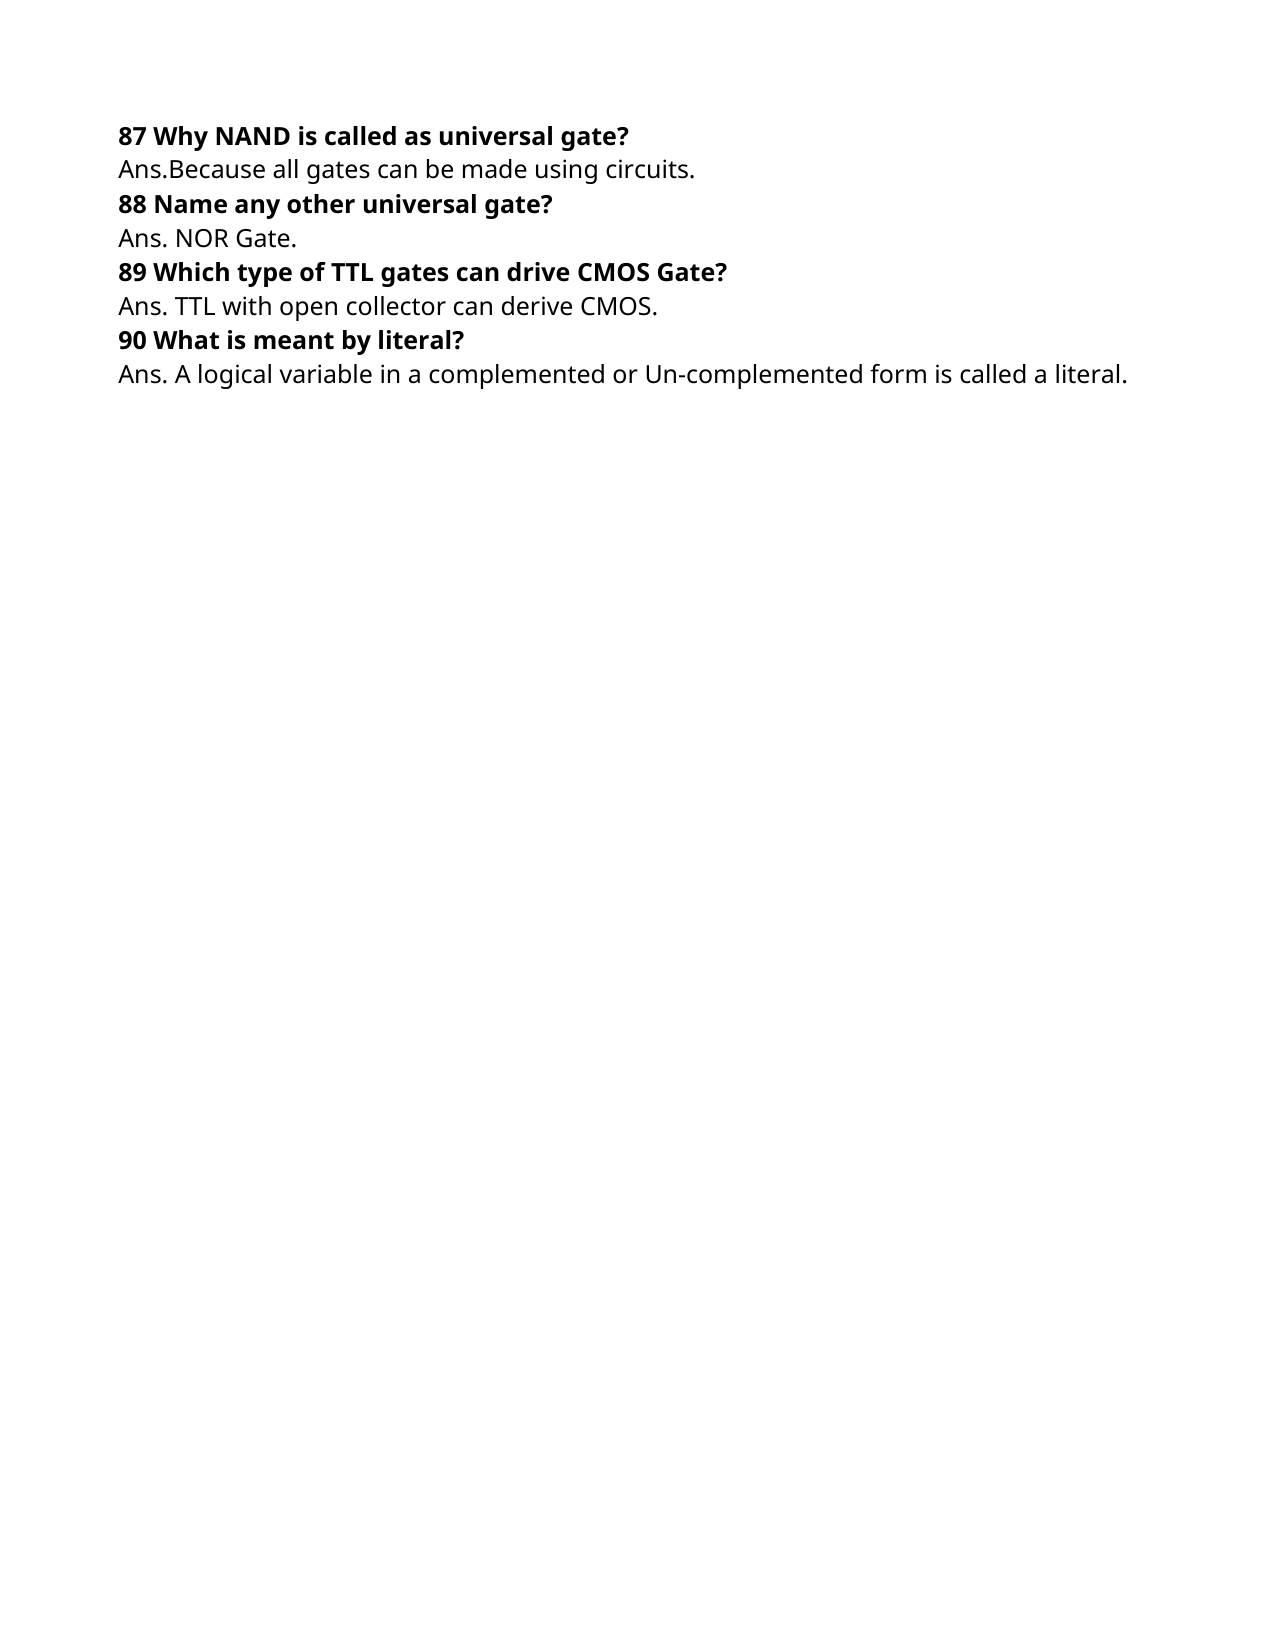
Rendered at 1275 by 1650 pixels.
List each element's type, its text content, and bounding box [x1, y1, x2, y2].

text Ans. A logical variable in a complemented or Un-complemented form is called a literal. [118, 357, 1157, 391]
text Ans. TTL with open collector can derive CMOS. [118, 288, 1157, 322]
text 88 Name any other universal gate? [118, 186, 1157, 220]
text 90 What is meant by literal? [118, 322, 1157, 357]
text Ans.Because all gates can be made using circuits. [118, 152, 1157, 186]
text Ans. NOR Gate. [118, 220, 1157, 254]
text 89 Which type of TTL gates can drive CMOS Gate? [118, 254, 1157, 288]
text 87 Why NAND is called as universal gate? [118, 118, 1157, 152]
